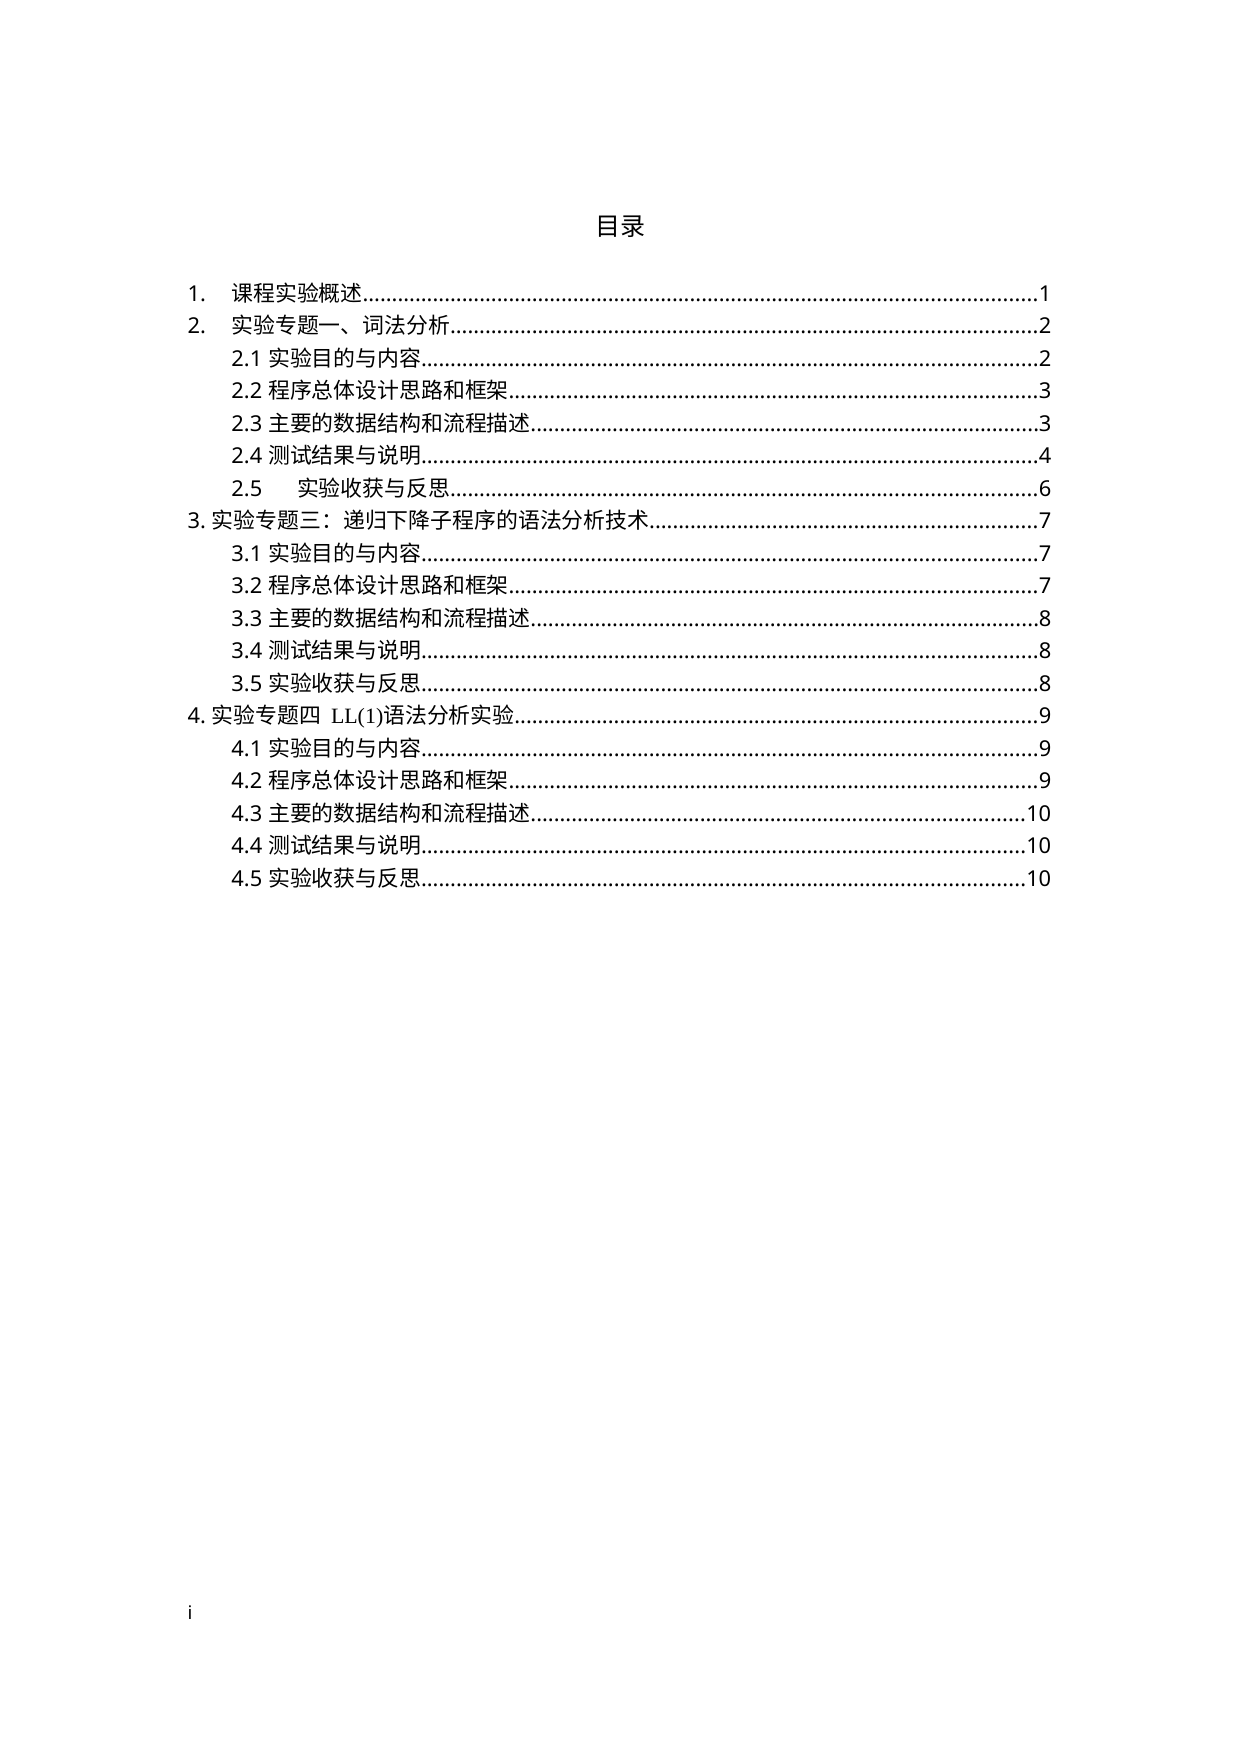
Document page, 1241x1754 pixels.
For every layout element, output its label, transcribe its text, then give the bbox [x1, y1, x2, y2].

text 3.3 主要的数据结构和流程描述 8 [231, 600, 1053, 633]
text 2. 实验专题一、词法分析 2 [187, 308, 1053, 340]
text 目录 [187, 192, 1053, 257]
text 2.3 主要的数据结构和流程描述 3 [231, 405, 1053, 438]
text 3.1 实验目的与内容 7 [231, 535, 1053, 568]
text 4. 实验专题四 LL(1)语法分析实验 9 [187, 698, 1053, 730]
text 4.2 程序总体设计思路和框架 9 [231, 763, 1053, 795]
text 1. 课程实验概述 1 [187, 275, 1053, 308]
text 3. 实验专题三：递归下降⼦程序的语法分析技术 7 [187, 503, 1053, 535]
text 4.1 实验目的与内容 9 [231, 730, 1053, 763]
text 4.4 测试结果与说明 10 [231, 828, 1053, 860]
text 4.5 实验收获与反思 10 [231, 860, 1053, 893]
text 3.5 实验收获与反思 8 [231, 665, 1053, 698]
text 2.5 实验收获与反思 6 [231, 470, 1053, 503]
text 2.4 测试结果与说明 4 [231, 438, 1053, 470]
text 2.1 实验目的与内容 2 [231, 340, 1053, 373]
text 3.4 测试结果与说明 8 [231, 633, 1053, 665]
text 3.2 程序总体设计思路和框架 7 [231, 568, 1053, 600]
text 4.3 主要的数据结构和流程描述 10 [231, 795, 1053, 828]
text 2.2 程序总体设计思路和框架 3 [231, 373, 1053, 405]
